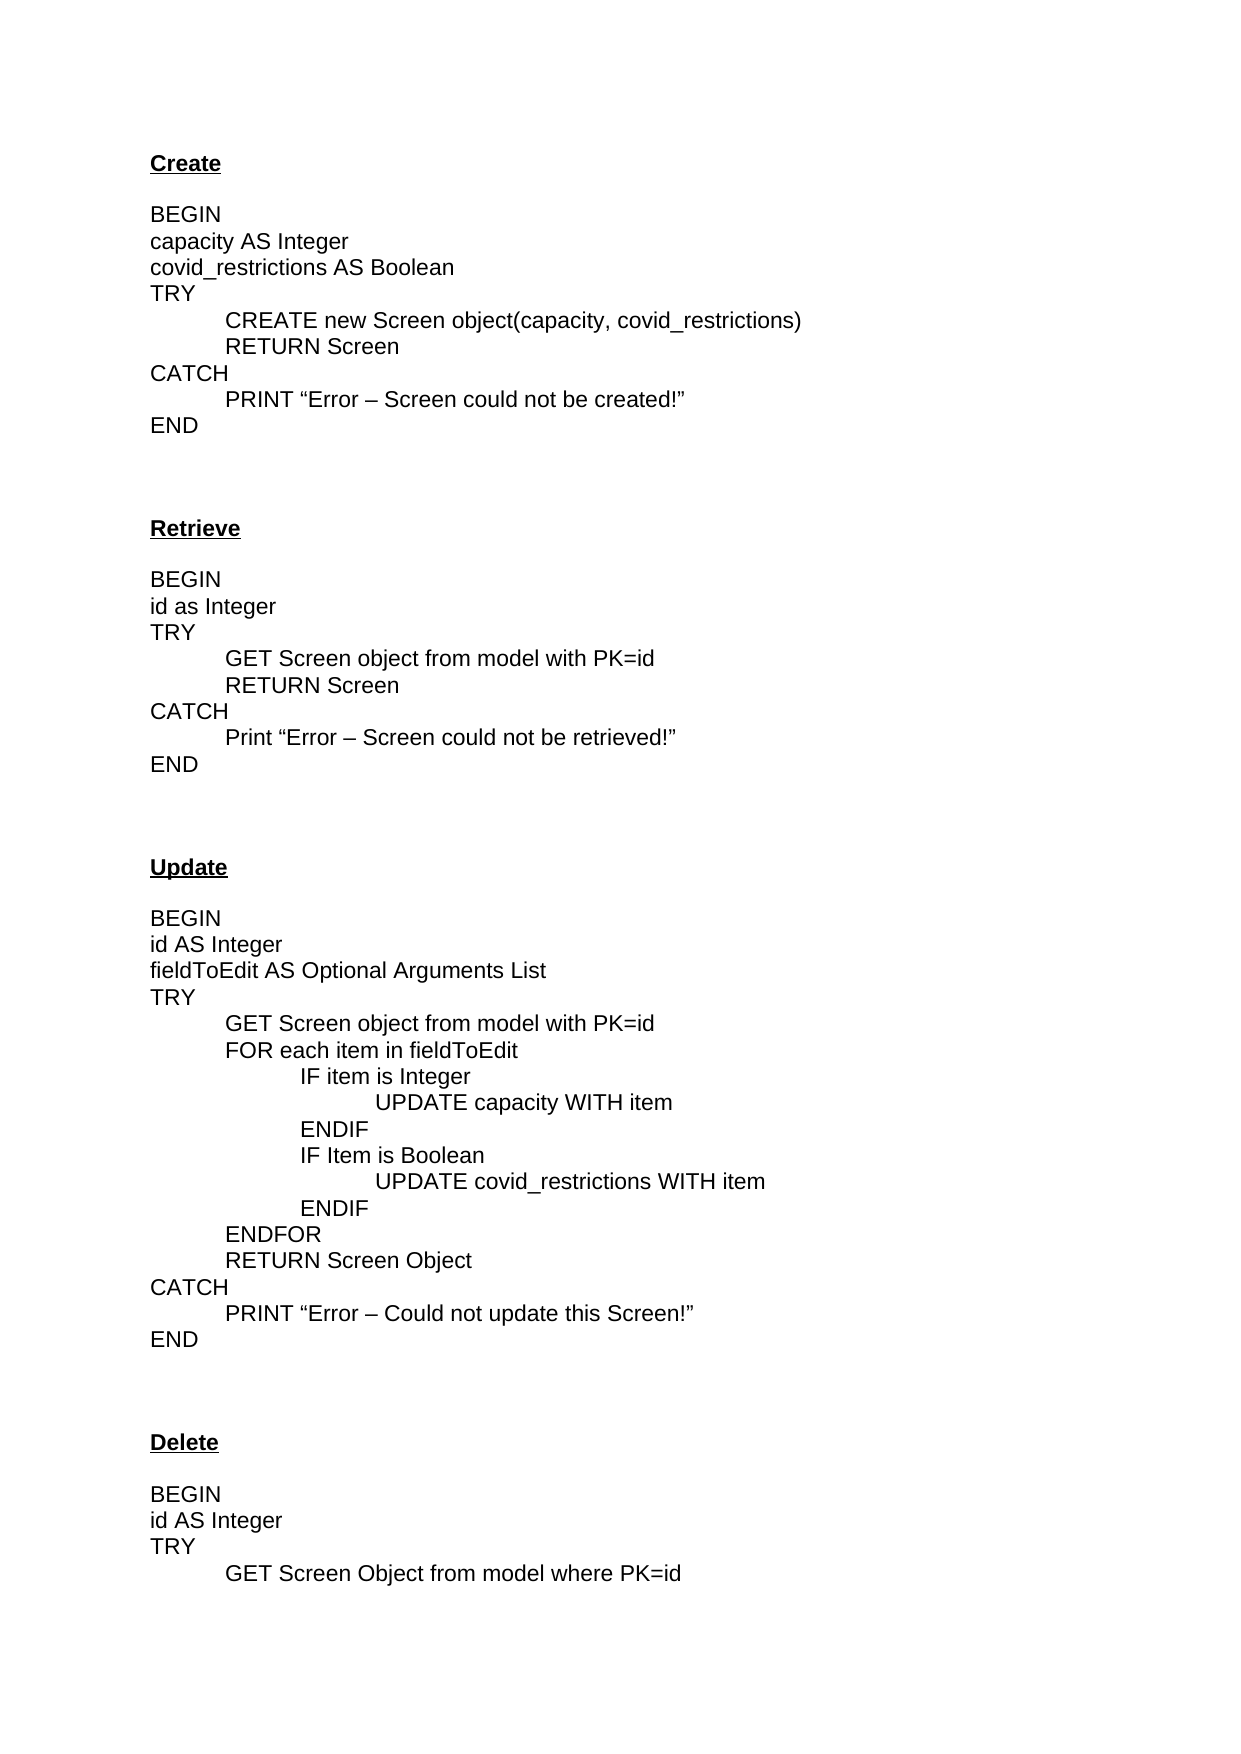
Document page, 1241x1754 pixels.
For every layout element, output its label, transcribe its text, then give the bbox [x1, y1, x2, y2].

text RETURN Screen [150, 333, 1090, 359]
text id as Integer [150, 593, 1090, 619]
text CREATE new Screen object(capacity, covid_restrictions) [150, 307, 1090, 333]
text Update [150, 853, 1090, 880]
text Delete [150, 1429, 1090, 1456]
text Create [150, 150, 1090, 176]
text CATCH [150, 698, 1090, 724]
text id AS Integer [150, 931, 1090, 957]
text UPDATE capacity WITH item [150, 1089, 1090, 1116]
text RETURN Screen Object [150, 1247, 1090, 1274]
text TRY [150, 984, 1090, 1010]
text id AS Integer [150, 1507, 1090, 1533]
text BEGIN capacity AS Integer covid_restrictions AS Boolean TRY [150, 201, 1090, 307]
text CATCH [150, 359, 1090, 386]
text FOR each item in fieldToEdit [150, 1037, 1090, 1063]
text GET Screen Object from model where PK=id [150, 1559, 1090, 1586]
text BEGIN [150, 905, 1090, 931]
text ENDIF [150, 1116, 1090, 1142]
text TRY [150, 619, 1090, 645]
text Retrieve [150, 515, 1090, 541]
text END [150, 412, 1090, 438]
text CATCH [150, 1274, 1090, 1300]
text Print “Error – Screen could not be retrieved!” [150, 724, 1090, 751]
text RETURN Screen [150, 672, 1090, 698]
text IF item is Integer [150, 1063, 1090, 1089]
text fieldToEdit AS Optional Arguments List [150, 957, 1090, 984]
text BEGIN [150, 566, 1090, 593]
text ENDFOR [150, 1221, 1090, 1247]
text PRINT “Error – Screen could not be created!” [150, 386, 1090, 412]
text UPDATE covid_restrictions WITH item [150, 1168, 1090, 1195]
text PRINT “Error – Could not update this Screen!” [150, 1300, 1090, 1326]
text IF Item is Boolean [150, 1142, 1090, 1168]
text TRY [150, 1533, 1090, 1559]
text GET Screen object from model with PK=id [150, 645, 1090, 672]
text BEGIN [150, 1481, 1090, 1507]
text END [150, 751, 1090, 777]
text END [150, 1326, 1090, 1353]
text ENDIF [150, 1195, 1090, 1221]
text GET Screen object from model with PK=id [150, 1010, 1090, 1037]
